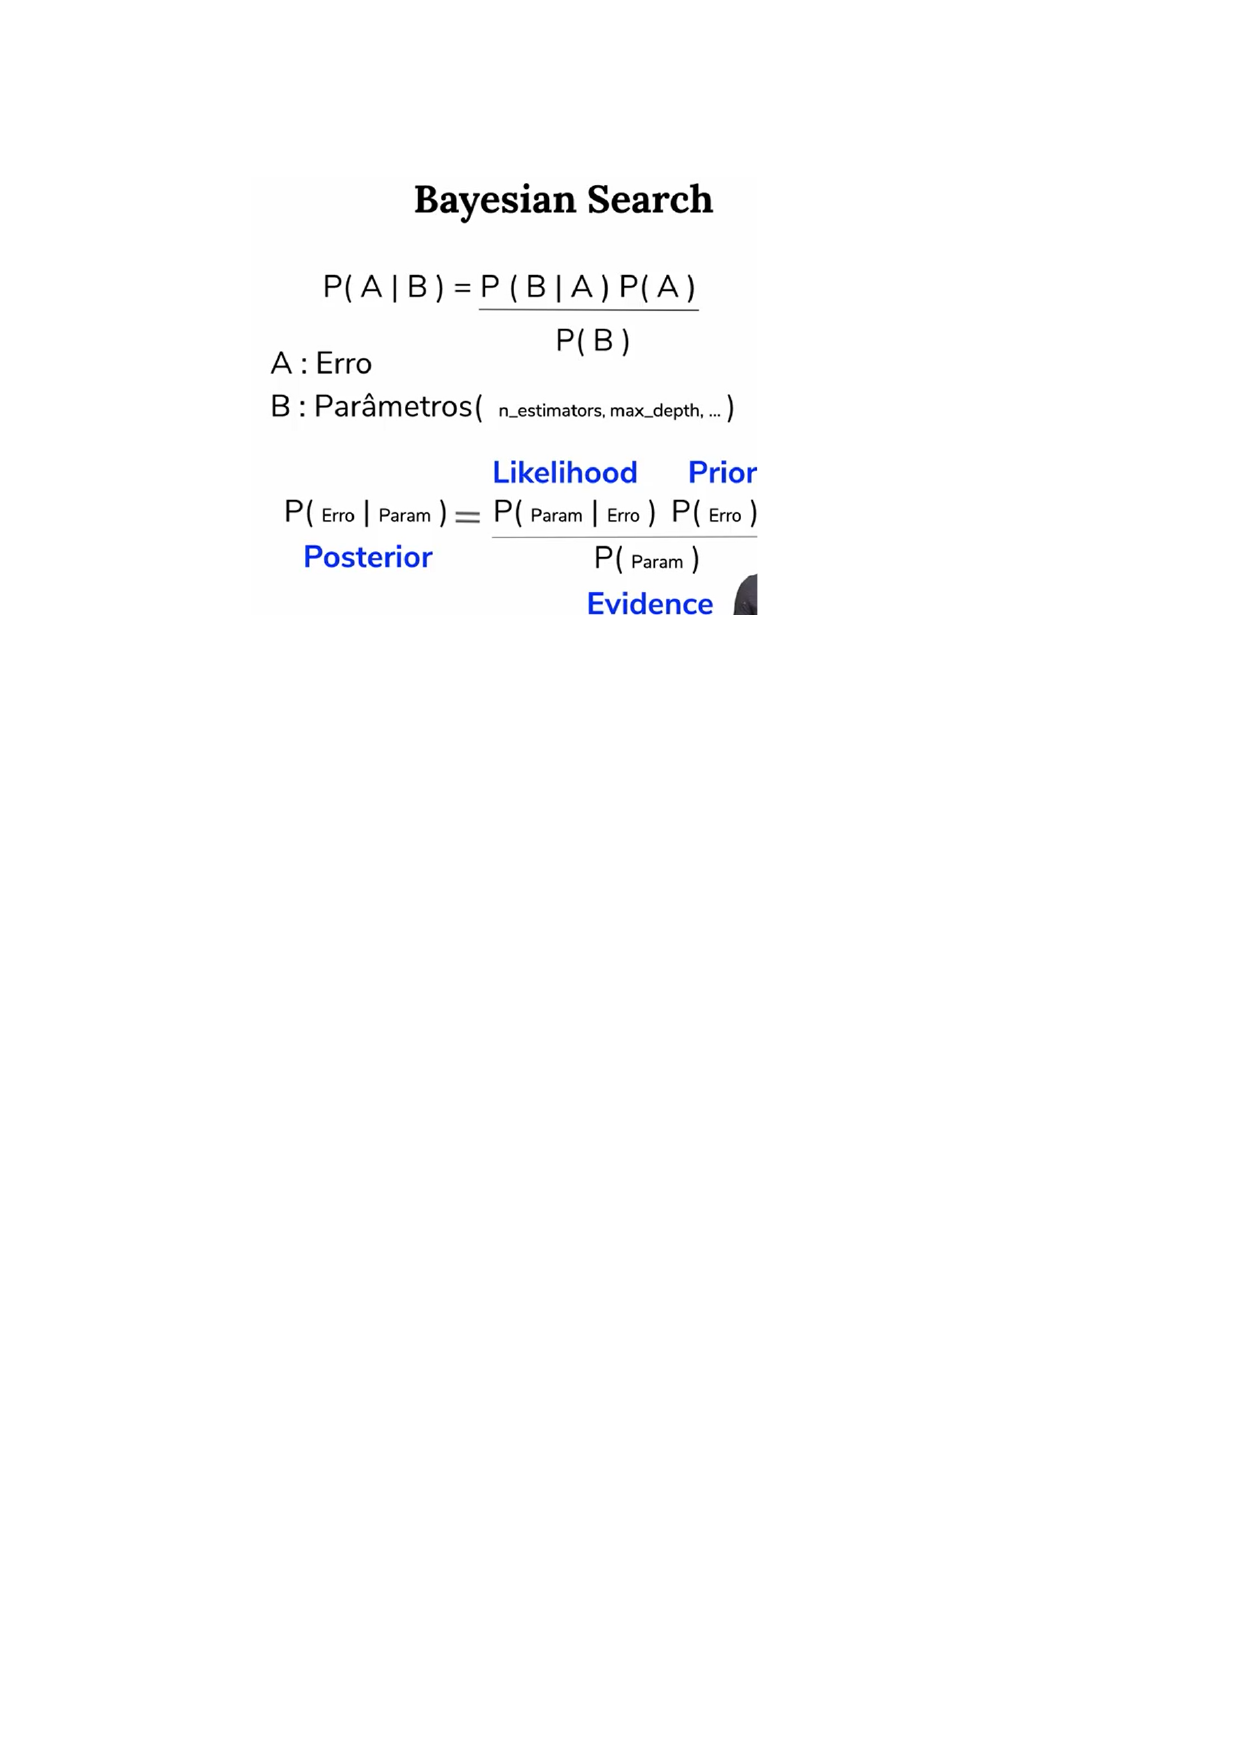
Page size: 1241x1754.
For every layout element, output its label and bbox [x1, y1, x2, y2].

picture [251, 177, 758, 615]
